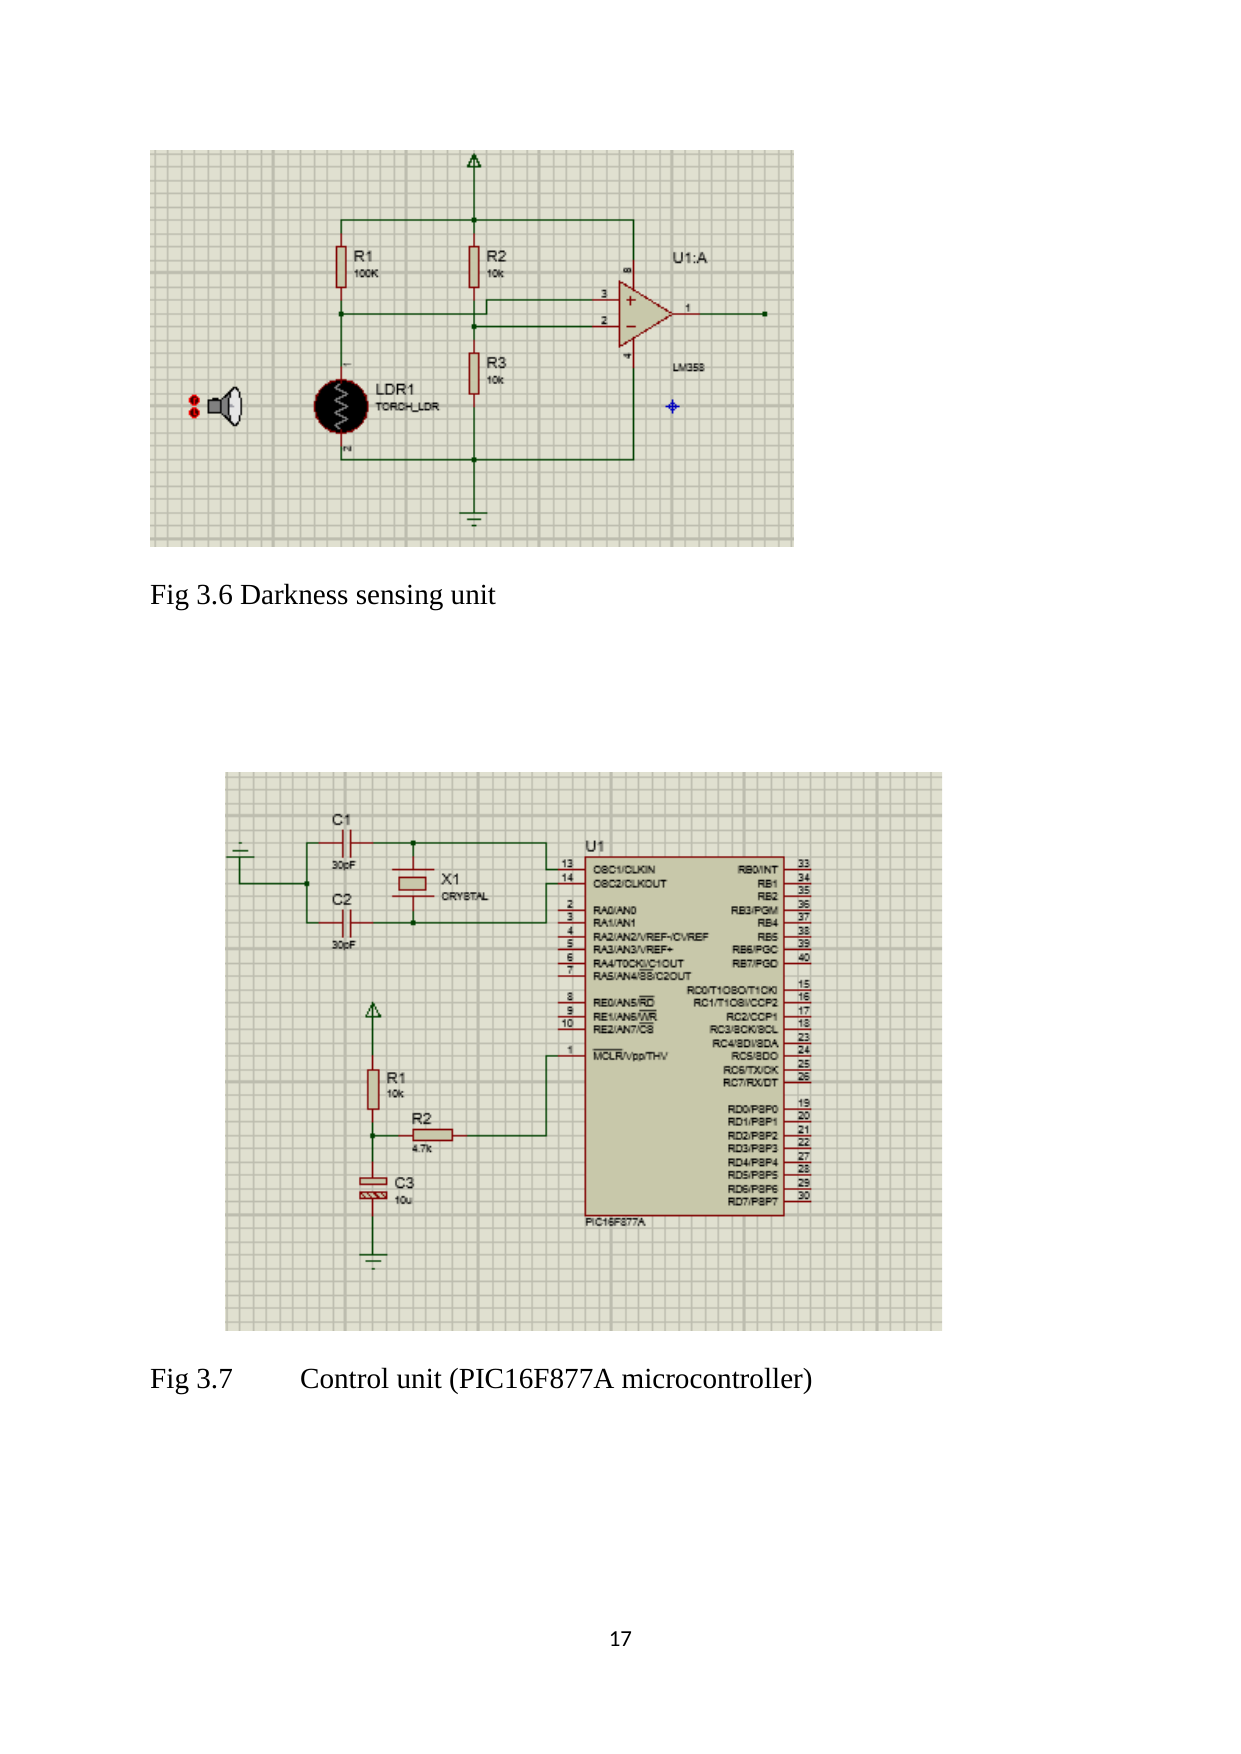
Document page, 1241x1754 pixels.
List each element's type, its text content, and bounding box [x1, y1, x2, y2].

text Fig 3.6 Darkness sensing unit [150, 577, 1090, 611]
picture [225, 772, 943, 1331]
text Fig 3.7 Control unit (PIC16F877A microcontroller) [150, 1361, 1090, 1395]
picture [150, 150, 794, 547]
